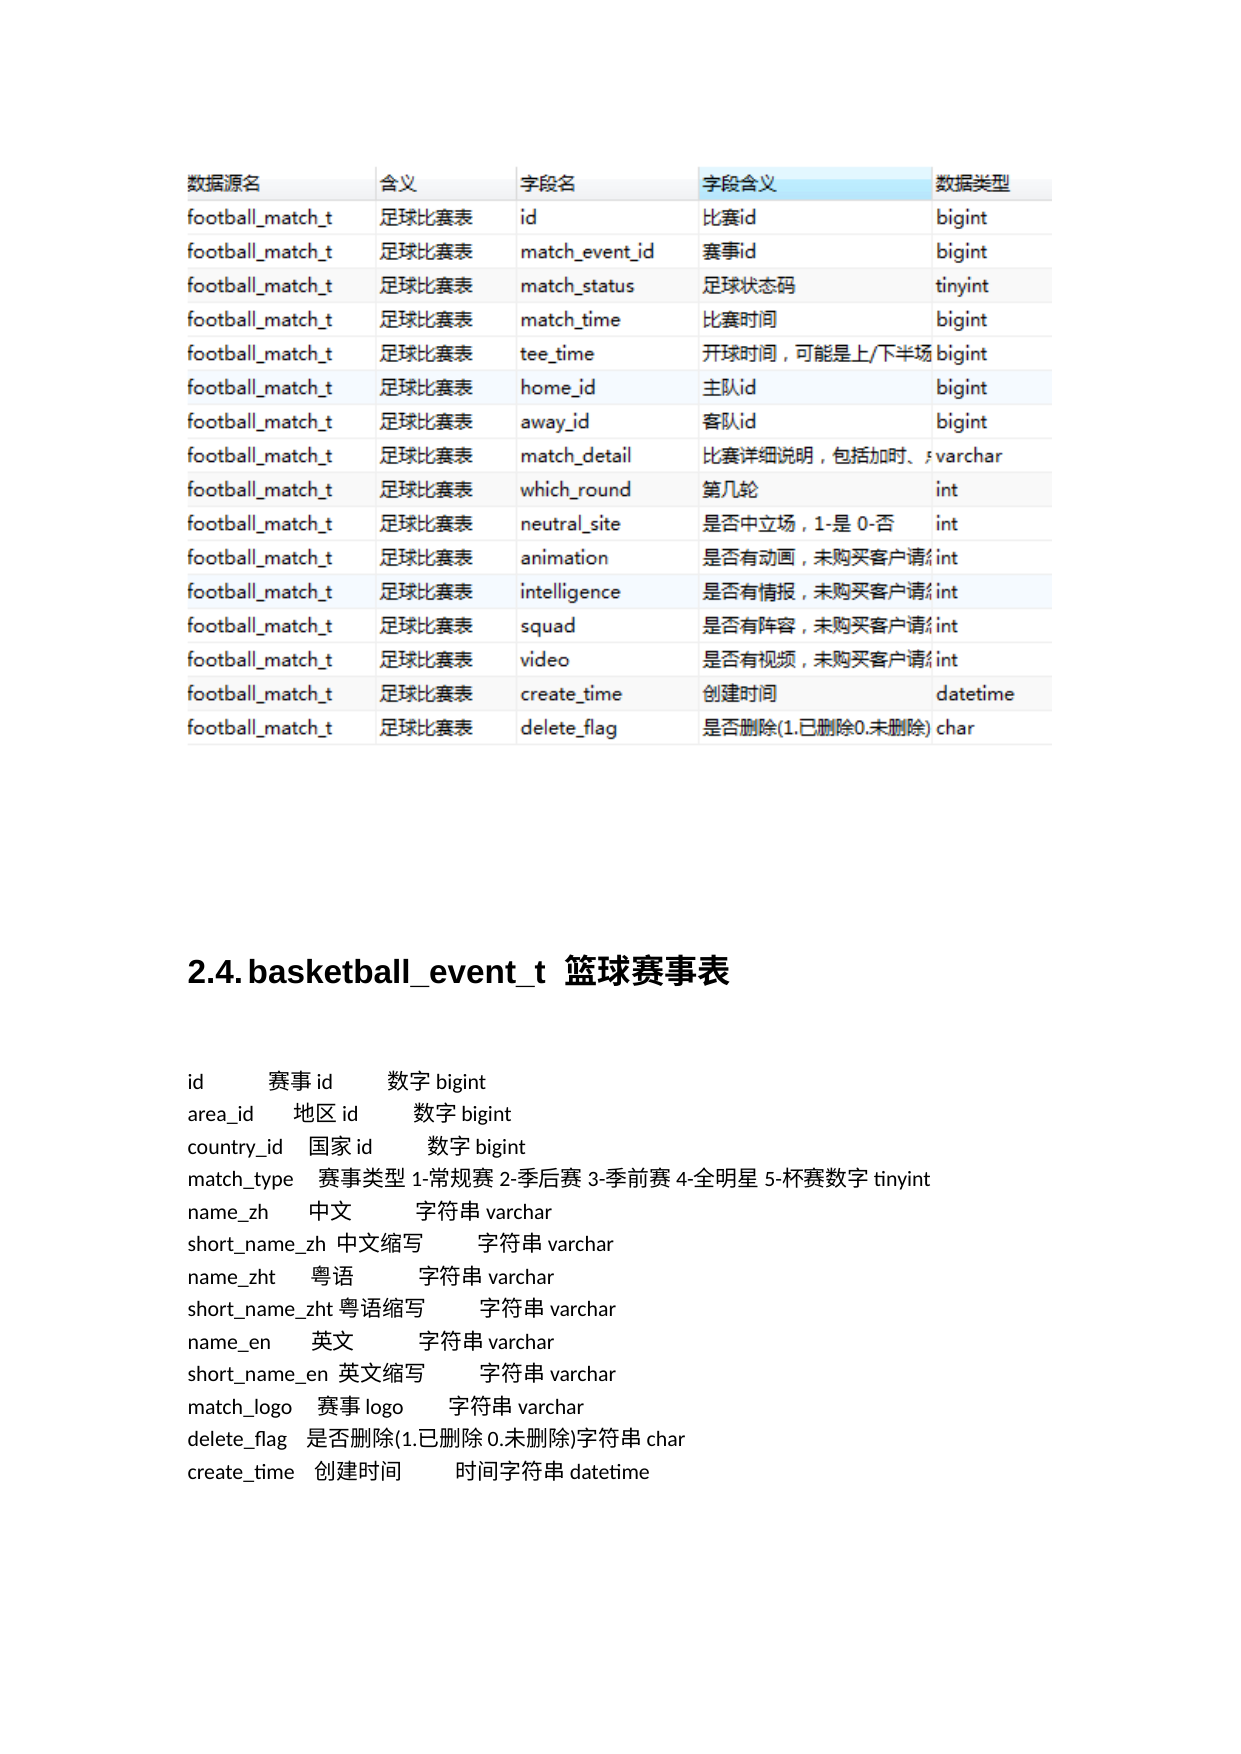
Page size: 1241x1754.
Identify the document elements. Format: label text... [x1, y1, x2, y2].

text match_logo 赛事logo 字符串varchar [187, 1388, 1053, 1421]
text name_zh 中文 字符串varchar [187, 1193, 1053, 1226]
text create_time 创建时间 时间字符串datetime [187, 1453, 1053, 1486]
text match_type 赛事类型 1-常规赛 2-季后赛 3-季前赛 4-全明星 5-杯赛数字tinyint [187, 1161, 1053, 1193]
text delete_flag 是否删除(1.已删除0.未删除)字符串char [187, 1421, 1053, 1453]
picture [187, 162, 1052, 747]
text name_zht 粤语 字符串varchar [187, 1258, 1053, 1291]
subtitle basketball_event_t 篮球赛事表 [187, 937, 1053, 1002]
text id 赛事id 数字bigint [187, 1063, 1053, 1096]
text short_name_zht 粤语缩写 字符串varchar [187, 1291, 1053, 1323]
text country_id 国家id 数字bigint [187, 1128, 1053, 1161]
text area_id 地区id 数字bigint [187, 1096, 1053, 1128]
text short_name_zh 中文缩写 字符串varchar [187, 1226, 1053, 1258]
text short_name_en 英文缩写 字符串varchar [187, 1356, 1053, 1388]
text name_en 英文 字符串varchar [187, 1323, 1053, 1356]
